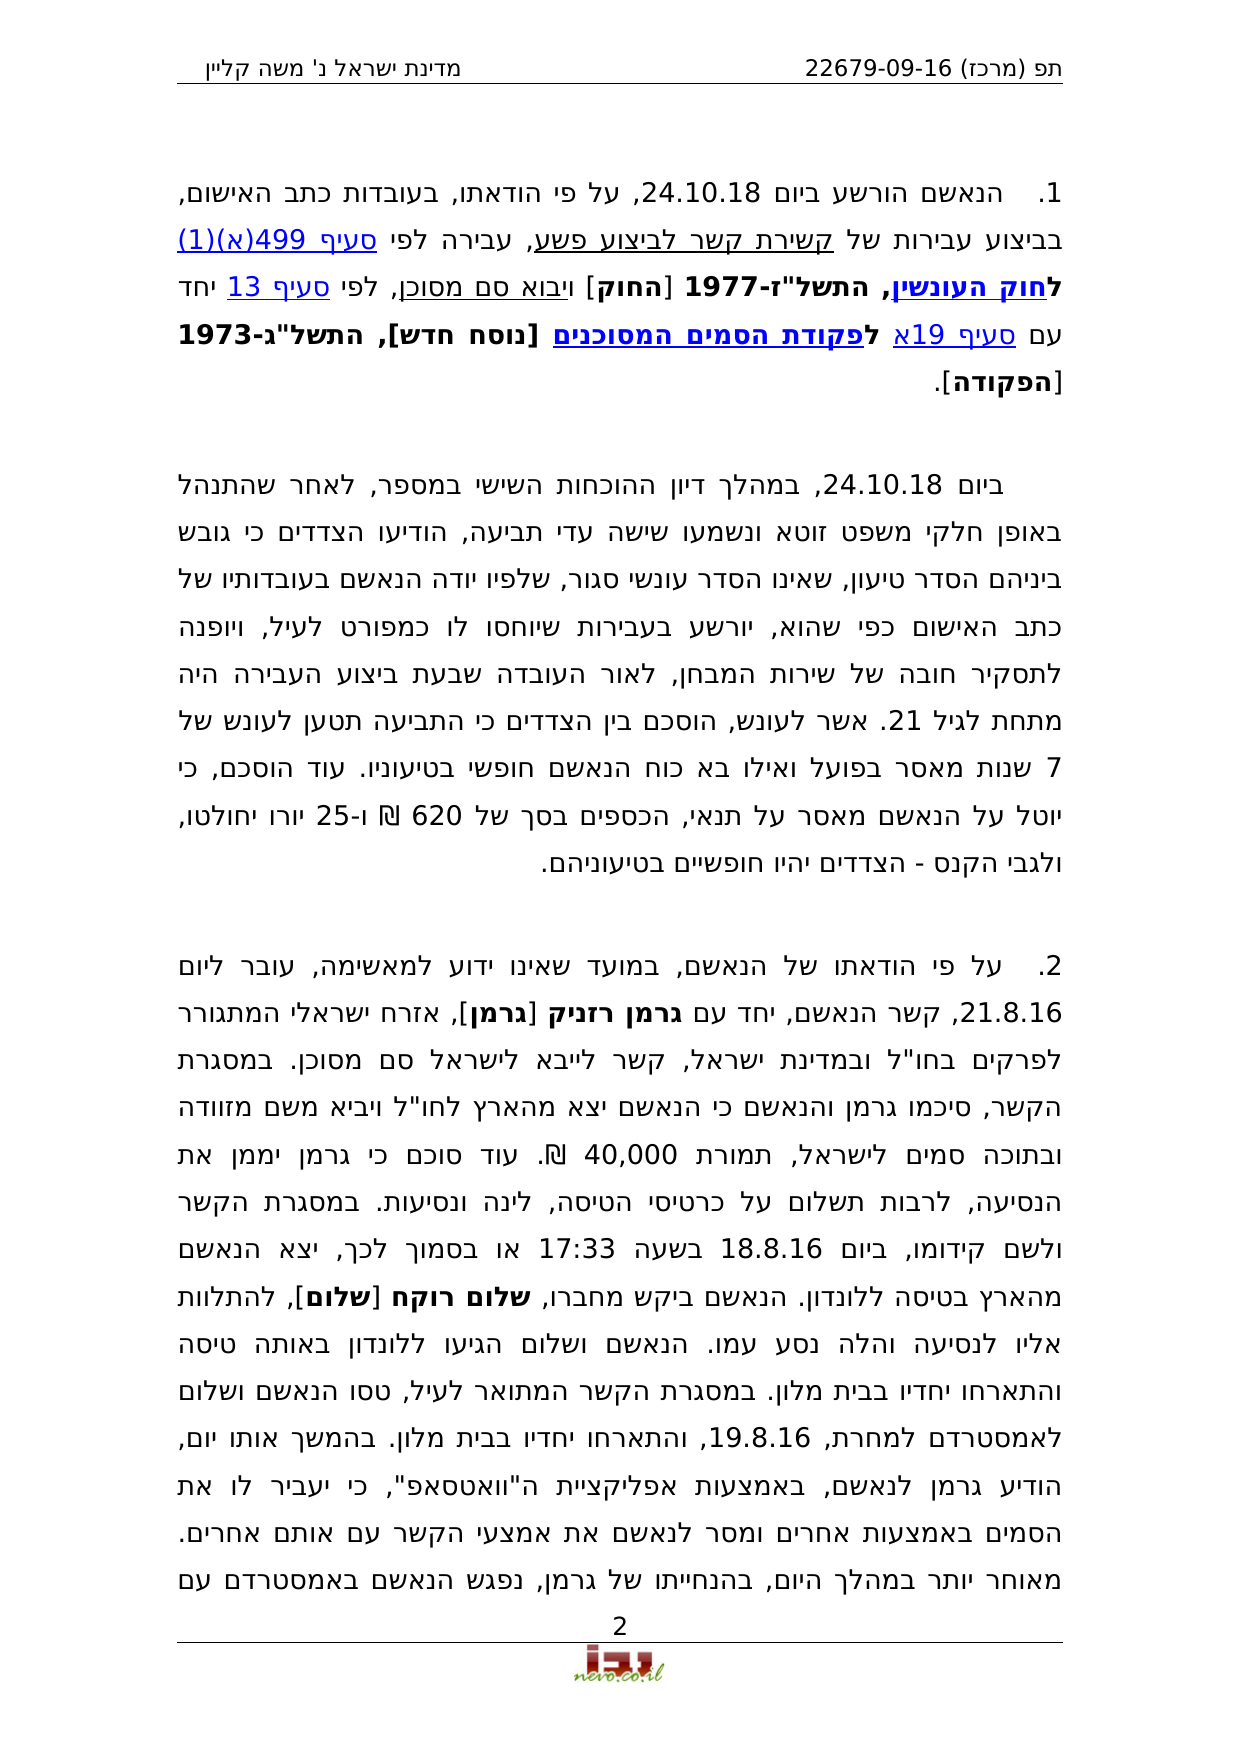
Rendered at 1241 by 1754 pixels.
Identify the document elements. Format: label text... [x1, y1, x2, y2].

text 1. הנאשם הורשע ביום 24.10.18, על פי הודאתו, בעובדות כתב האישום, בביצוע עבירות של קשירת קשר לביצוע פשע, עבירה לפי סעיף 499(א)(1) לחוק העונשין, התשל"ז-1977 [החוק] ויבוא סם מסוכן, לפי סעיף 13 יחד עם סעיף 19א לפקודת הסמים המסוכנים [נוסח חדש], התשל"ג-1973 [הפקודה]. [177, 177, 1063, 398]
picture [574, 1644, 666, 1683]
text ביום 24.10.18, במהלך דיון ההוכחות השישי במספר, לאחר שהתנהל באופן חלקי משפט זוטא ונשמעו שישה עדי תביעה, הודיעו הצדדים כי גובש ביניהם הסדר טיעון, שאינו הסדר עונשי סגור, שלפיו יודה הנאשם בעובדותיו של כתב האישום כפי שהוא, יורשע בעבירות שיוחסו לו כמפורט לעיל, ויופנה לתסקיר חובה של שירות המבחן, לאור העובדה שבעת ביצוע העבירה היה מתחת לגיל 21. אשר לעונש, הוסכם בין הצדדים כי התביעה תטען לעונש של 7 שנות מאסר בפועל ואילו בא כוח הנאשם חופשי בטיעוניו. עוד הוסכם, כי יוטל על הנאשם מאסר על תנאי, הכספים בסך של 620 ₪ ו-25 יורו יחולטו, ולגבי הקנס - הצדדים יהיו חופשיים בטיעוניהם. [177, 469, 1063, 879]
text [177, 950, 1063, 1596]
